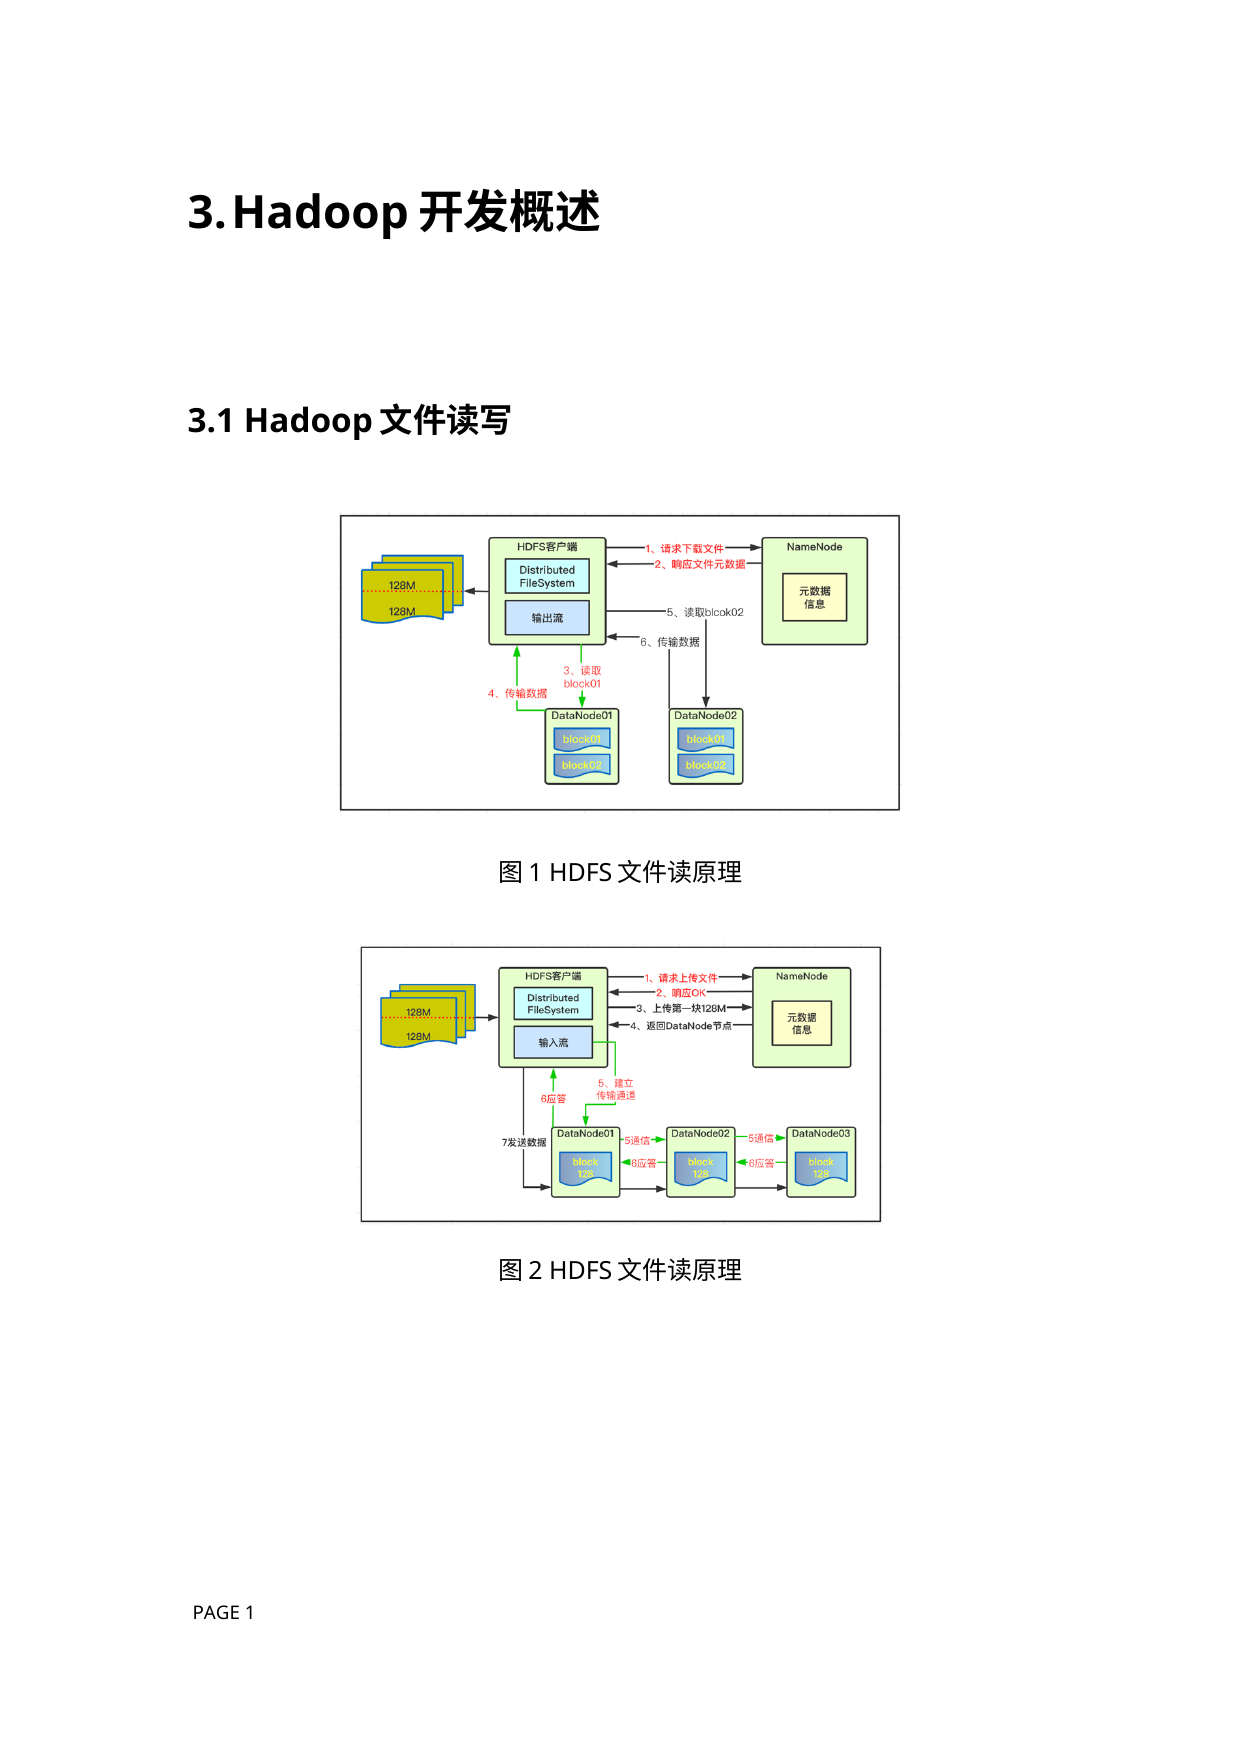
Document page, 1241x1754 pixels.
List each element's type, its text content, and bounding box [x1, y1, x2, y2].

picture [337, 512, 903, 813]
picture [357, 943, 884, 1225]
text 图1 HDFS文件读原理 [187, 838, 1053, 903]
text 图2 HDFS文件读原理 [187, 1236, 1053, 1301]
subtitle Hadoop开发概述 [187, 160, 1053, 257]
subtitle 3.1 Hadoop文件读写 [187, 385, 1053, 450]
